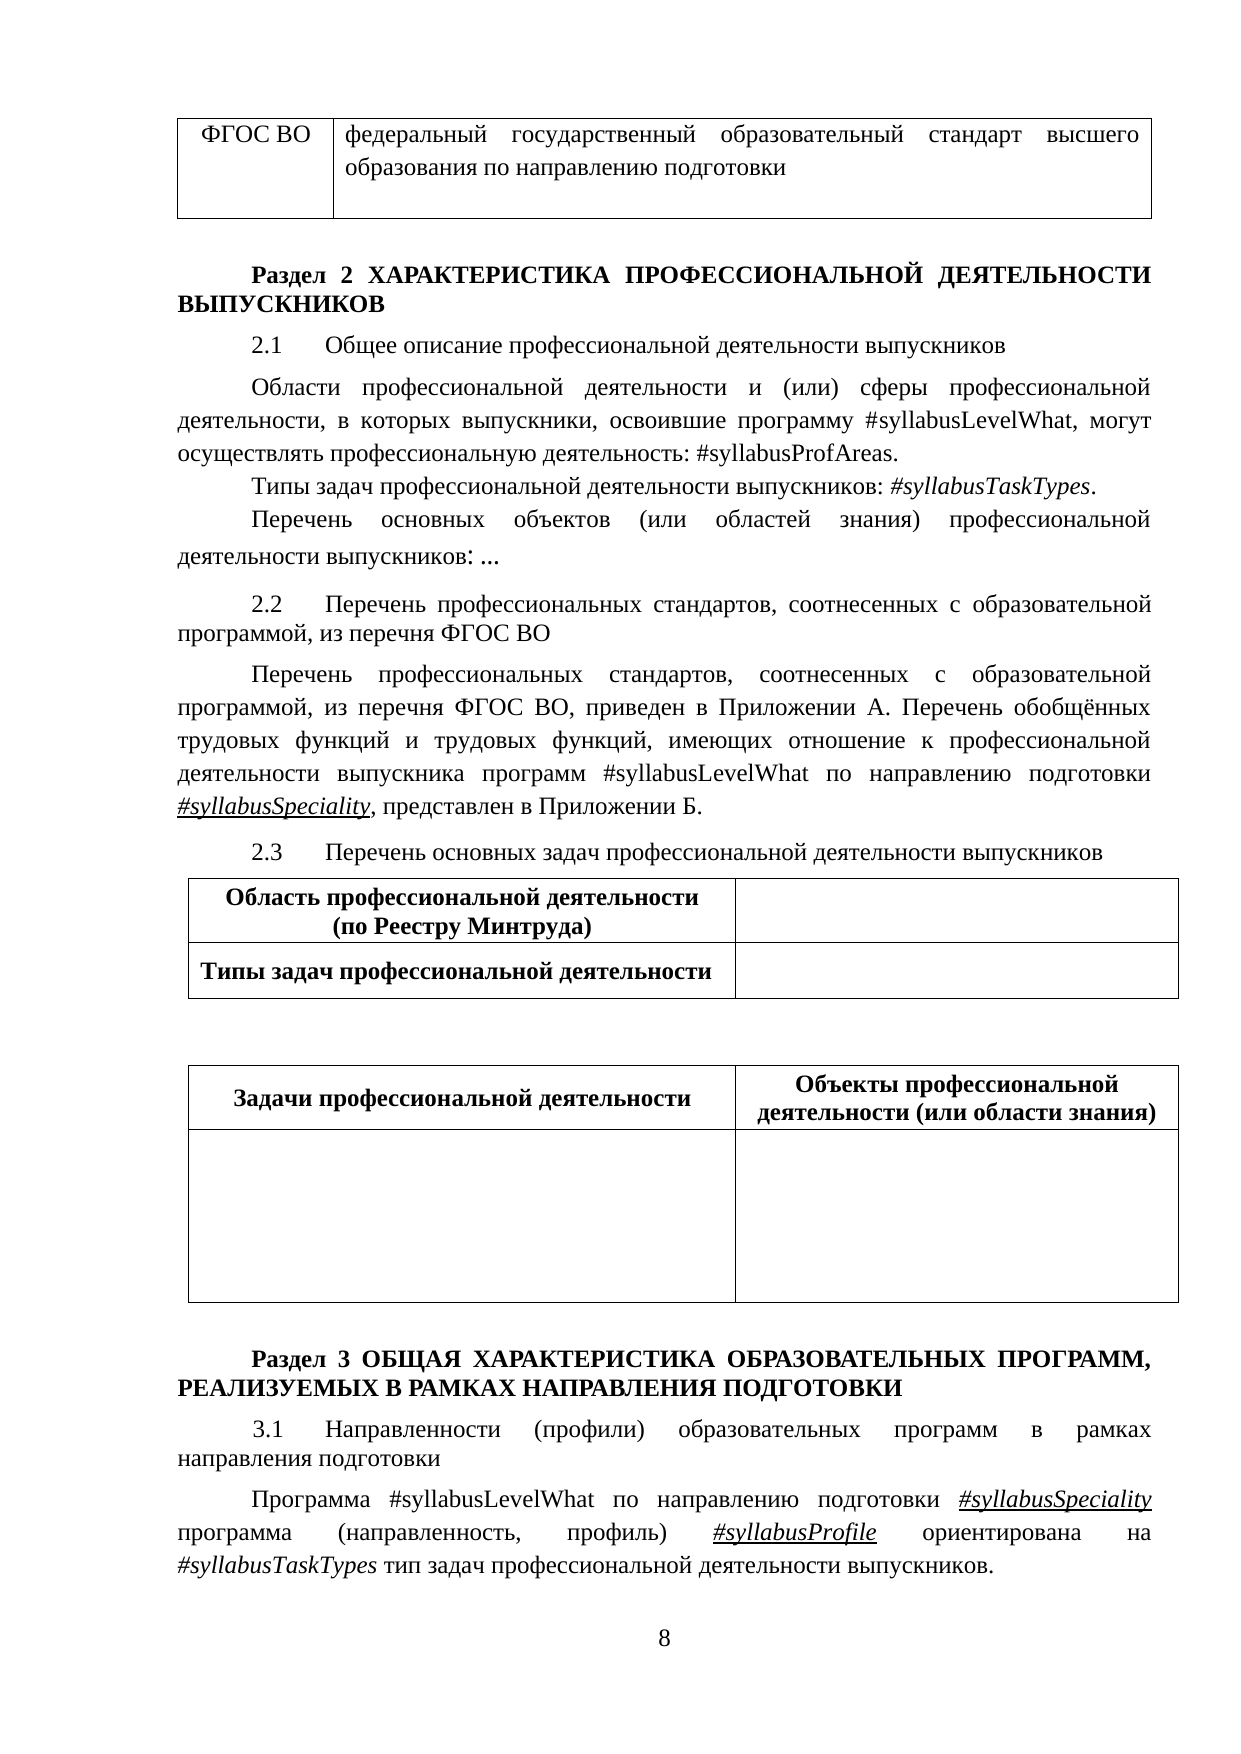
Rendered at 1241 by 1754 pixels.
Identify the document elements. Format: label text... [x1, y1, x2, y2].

subtitle Направленности (профили) образовательных программ в рамках направления подготовки [177, 1414, 1152, 1472]
table_header [736, 879, 1178, 942]
table_cell Типы задач профессиональной деятельности [189, 943, 735, 998]
table_header Задачи профессиональной деятельности [189, 1066, 735, 1129]
text Перечень основных объектов (или областей знания) профессиональной деятельности выпускников: … [177, 504, 1152, 572]
table_cell федеральный государственный образовательный стандарт высшего образования по направлению подготовки [334, 119, 1151, 218]
subtitle Перечень профессиональных стандартов, соотнесенных с образовательной программой, из перечня ФГОС ВО [177, 589, 1152, 647]
table_cell ФГОС ВО [178, 119, 333, 218]
table_header Область профессиональной деятельности (по Реестру Минтруда) [189, 879, 735, 942]
table_cell [189, 1130, 735, 1302]
subtitle Перечень основных задач профессиональной деятельности выпускников [177, 837, 1152, 866]
text Типы задач профессиональной деятельности выпускников: #syllabusTaskTypes. [177, 471, 1152, 499]
text Перечень профессиональных стандартов, соотнесенных с образовательной программой, из перечня ФГОС ВО, приведен в Приложении А. Перечень обобщённых трудовых функций и трудовых функций, имеющих отношение к профессиональной деятельности выпускника программ #syllabusLevelWhat по направлению подготовки #syllabusSpeciality, представлен в Приложении Б. [177, 659, 1152, 820]
subtitle Раздел 2 ХАРАКТЕРИСТИКА ПРОФЕССИОНАЛЬНОЙ ДЕЯТЕЛЬНОСТИ ВЫПУСКНИКОВ [177, 261, 1152, 318]
text Области профессиональной деятельности и (или) сферы профессиональной деятельности, в которых выпускники, освоившие программу #syllabusLevelWhat, могут осуществлять профессиональную деятельность: #syllabusProfAreas. [177, 372, 1152, 467]
text Программа #syllabusLevelWhat по направлению подготовки #syllabusSpeciality программа (направленность, профиль) #syllabusProfile ориентирована на #syllabusTaskTypes тип задач профессиональной деятельности выпускников. [177, 1484, 1152, 1579]
subtitle Раздел 3 ОБЩАЯ ХАРАКТЕРИСТИКА ОБРАЗОВАТЕЛЬНЫХ ПРОГРАММ, РЕАЛИЗУЕМЫХ В РАМКАХ НАПРАВЛЕНИЯ ПОДГОТОВКИ [177, 1344, 1152, 1402]
table_header Объекты профессиональной деятельности (или области знания) [736, 1066, 1178, 1129]
table_cell [736, 1130, 1178, 1302]
table_cell [736, 943, 1178, 998]
subtitle Общее описание профессиональной деятельности выпускников [177, 331, 1152, 359]
